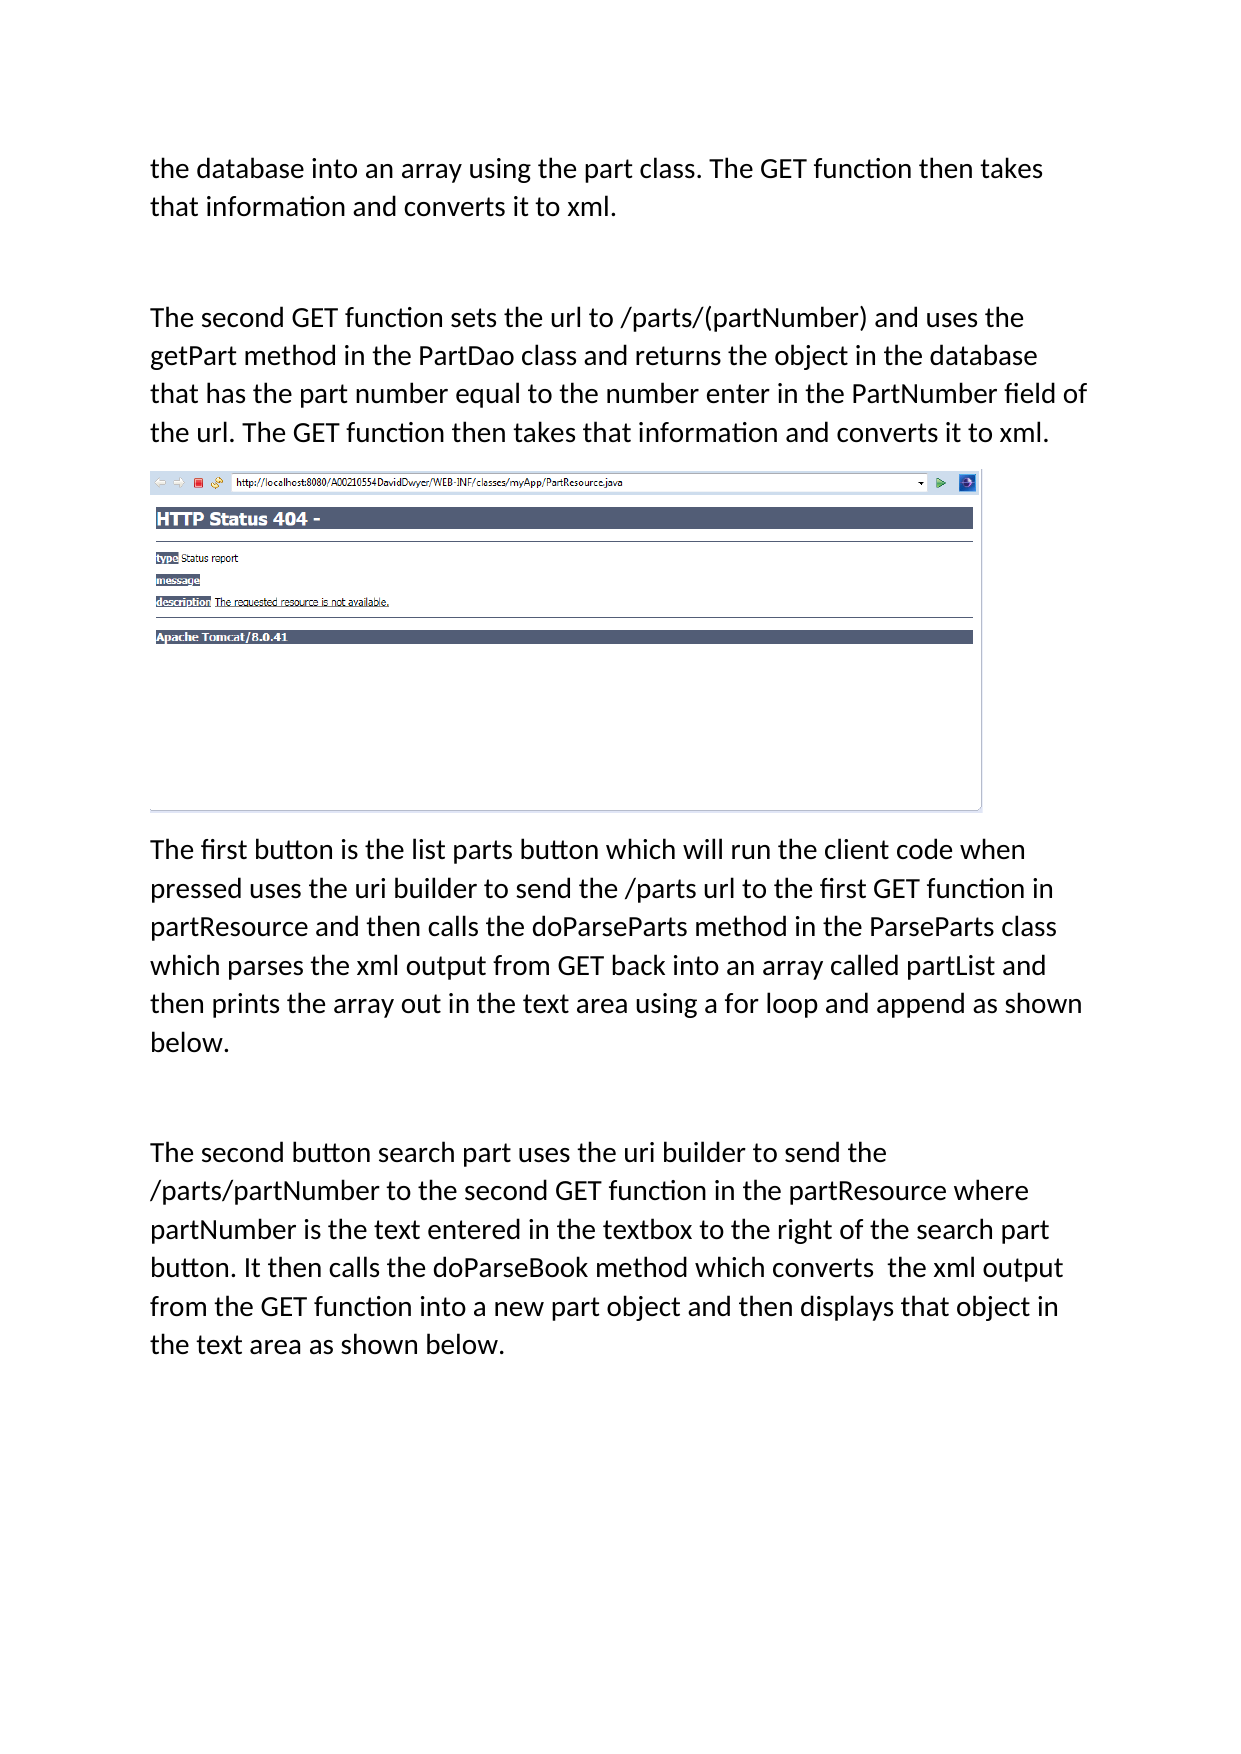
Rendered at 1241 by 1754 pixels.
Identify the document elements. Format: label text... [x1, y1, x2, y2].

text The second GET function sets the url to /parts/(partNumber) and uses the getPart method in the PartDao class and returns the object in the database that has the part number equal to the number enter in the PartNumber field of the url. The GET function then takes that information and converts it to xml. [150, 299, 1090, 449]
text The second button search part uses the uri builder to send the /parts/partNumber to the second GET function in the partResource where partNumber is the text entered in the textbox to the right of the search part button. It then calls the doParseBook method which converts the xml output from the GET function into a new part object and then displays that object in the text area as shown below. [150, 1134, 1090, 1362]
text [150, 150, 1090, 224]
text The first button is the list parts button which will run the client code when pressed uses the uri builder to send the /parts url to the first GET function in partResource and then calls the doParseParts method in the ParseParts class which parses the xml output from GET back into an array called partList and then prints the array out in the text area using a for loop and append as shown below. [150, 831, 1090, 1059]
picture [150, 469, 983, 813]
